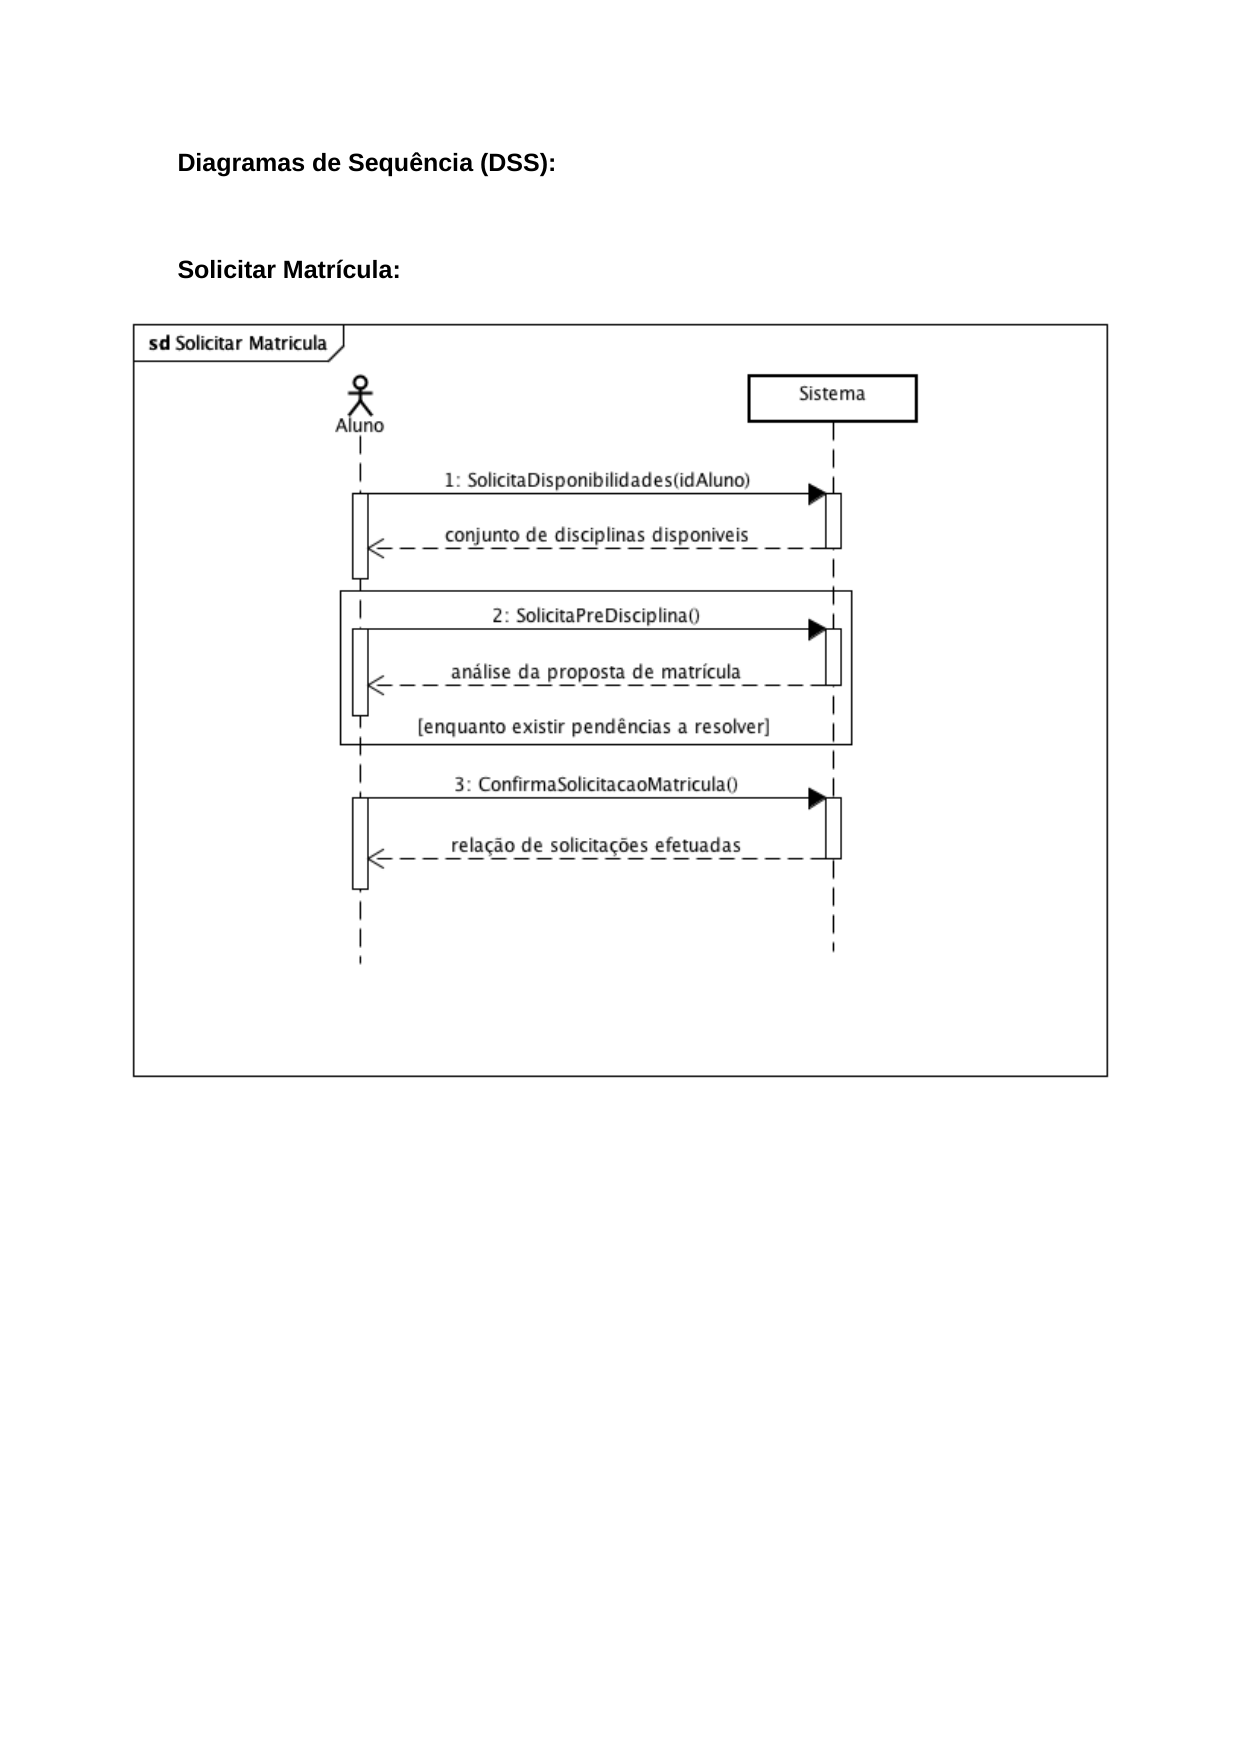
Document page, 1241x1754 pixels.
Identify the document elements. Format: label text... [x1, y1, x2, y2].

picture [118, 309, 1122, 1091]
text Solicitar Matrícula: [177, 255, 1063, 284]
text Diagramas de Sequência (DSS): [177, 148, 1063, 176]
